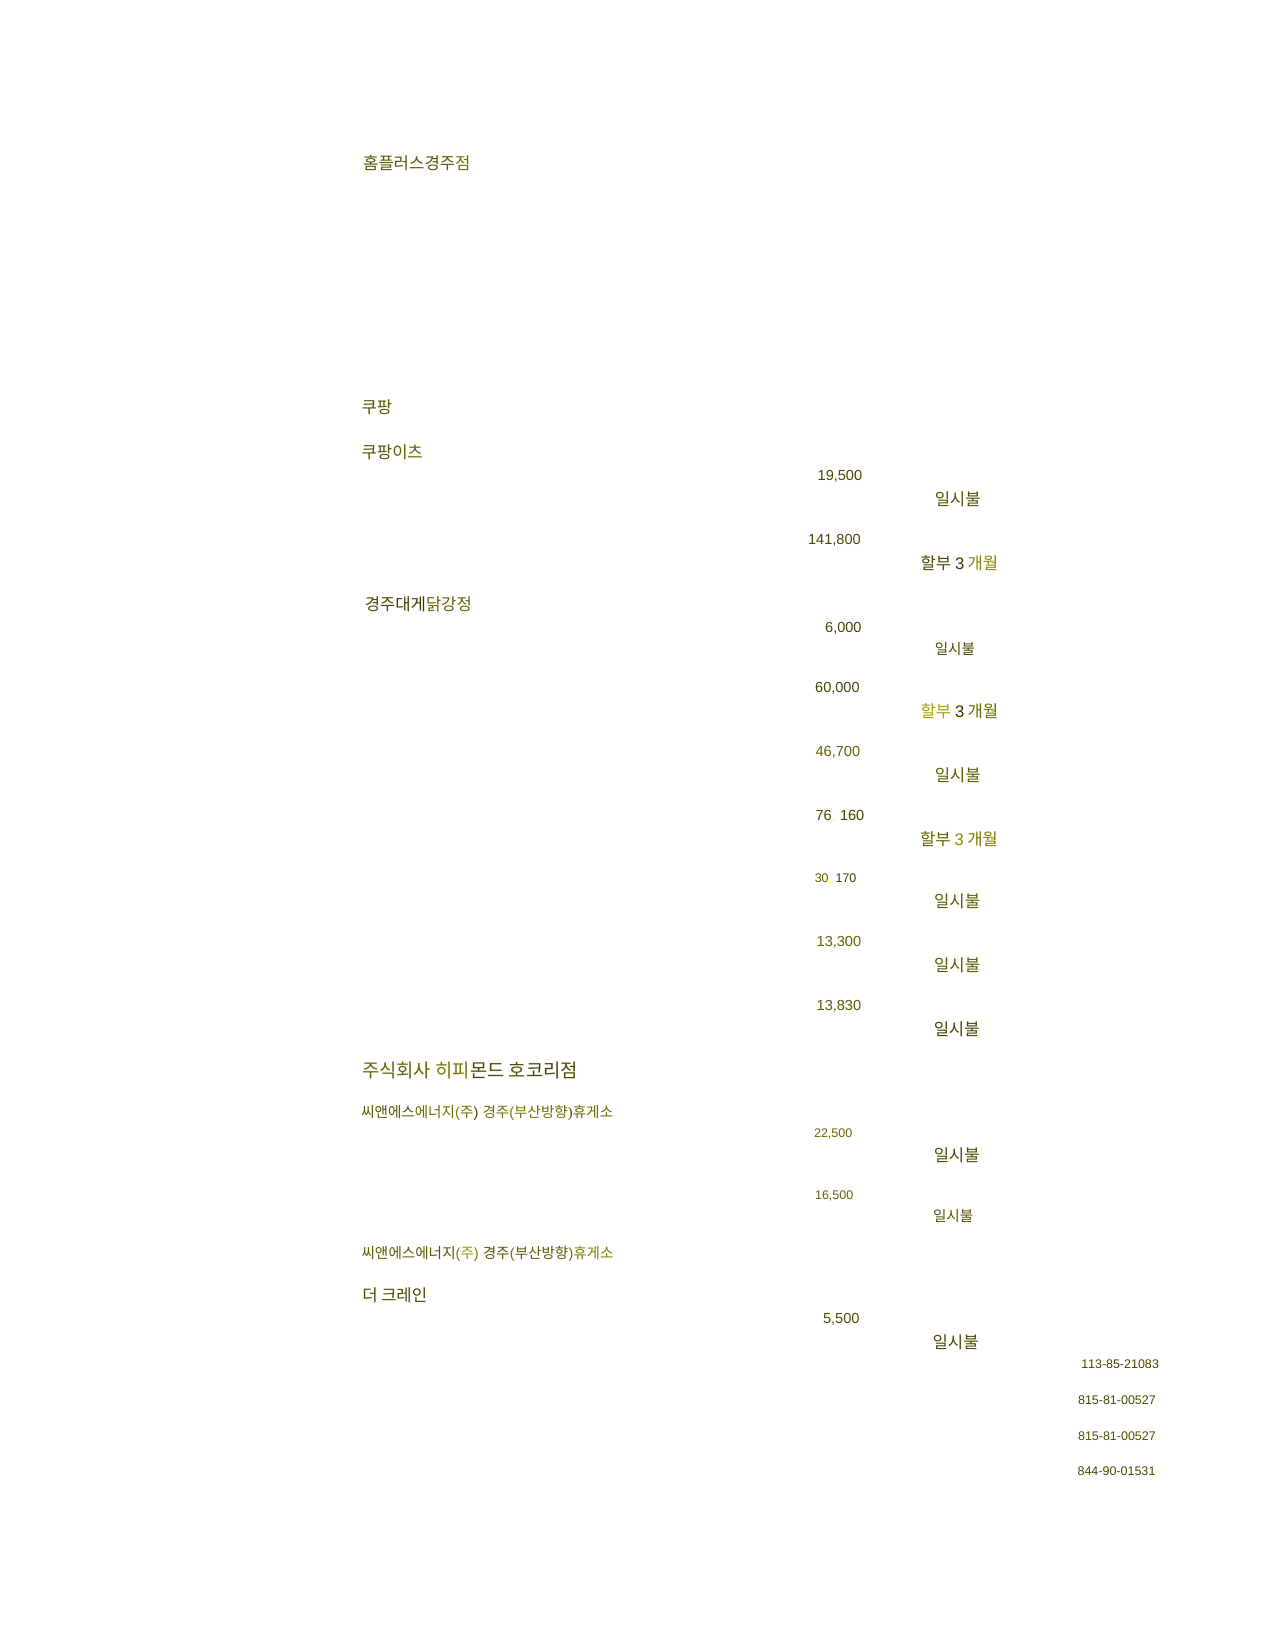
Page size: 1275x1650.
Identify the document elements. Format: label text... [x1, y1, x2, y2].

text 16,500 [815, 1188, 907, 1202]
text 5,500 [823, 1310, 907, 1327]
text 6,000 [825, 618, 909, 635]
text 쿠팡 [361, 394, 435, 418]
text 815-81-00527 [1078, 1428, 1230, 1443]
text 경주대게닭강정 [364, 591, 532, 615]
text 씨앤에스에너지(주) 경주(부산방향)휴게소 [361, 1241, 694, 1263]
text 쿠팡이츠 [361, 439, 471, 463]
text 22,500 [814, 1125, 908, 1139]
text 141,800 [808, 531, 909, 548]
text 일시불 [932, 1329, 1025, 1353]
text 30, 170 [814, 871, 908, 886]
text 60,000 [815, 679, 909, 696]
text 주식회사 히피몬드 호코리점 [362, 1055, 646, 1082]
text 일시불 [933, 1204, 1024, 1225]
text 할부 3개월 [920, 698, 1041, 722]
text 일시불 [934, 888, 1026, 912]
text 일시불 [933, 1142, 1024, 1166]
text 46,700 [815, 743, 909, 759]
text 더 크레인 [362, 1282, 482, 1306]
text 19,500 [817, 467, 910, 483]
text 76, 160 [815, 807, 908, 823]
text 씨앤에스에너지(주) 경주(부산방향)휴게소 [361, 1101, 693, 1122]
text 815-81-00527 [1078, 1392, 1230, 1407]
text 할부 3개월 [920, 550, 1042, 574]
text 일시불 [934, 637, 1026, 659]
text 일시불 [934, 952, 1026, 976]
text 113-85-21083 [1081, 1357, 1230, 1371]
text 홈플러스경주점 [363, 150, 531, 174]
text 13,830 [816, 997, 908, 1013]
text 할부 3개월 [920, 826, 1041, 850]
text 13,300 [816, 932, 908, 949]
text 844-90-01531 [1077, 1464, 1228, 1478]
text 일시불 [933, 1016, 1026, 1040]
text 일시불 [934, 762, 1026, 786]
text 일시불 [934, 486, 1027, 510]
